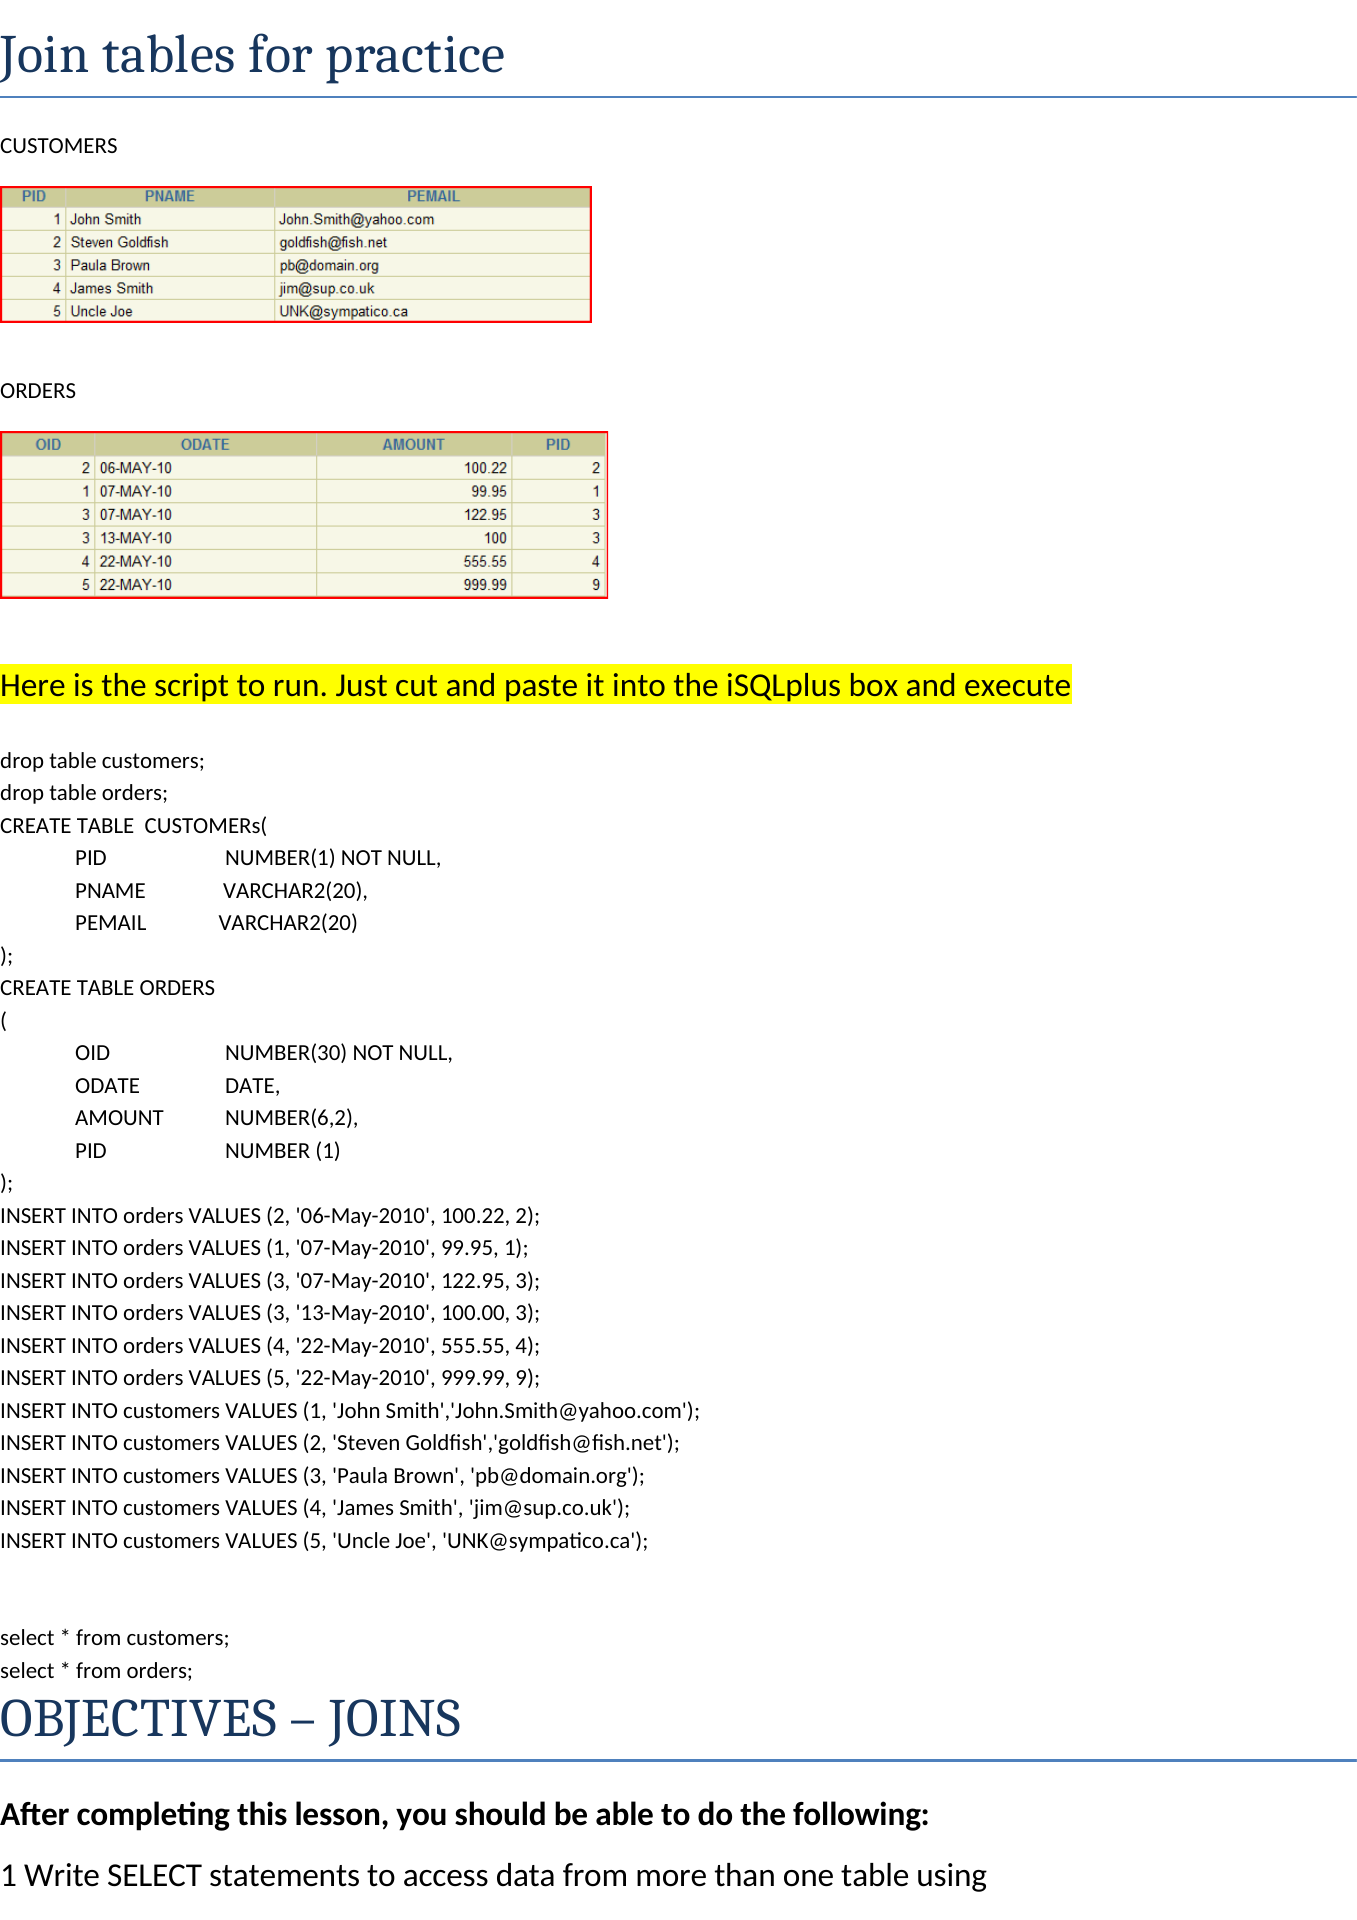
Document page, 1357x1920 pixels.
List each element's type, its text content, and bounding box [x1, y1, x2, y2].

text INSERT INTO orders VALUES (2, '06-May-2010', 100.22, 2); [0, 1199, 1357, 1231]
text CUSTOMERS [0, 129, 1357, 162]
text INSERT INTO orders VALUES (5, '22-May-2010', 999.99, 9); [0, 1361, 1357, 1394]
text ODATE DATE, [0, 1069, 1357, 1101]
text PID NUMBER (1) [0, 1134, 1357, 1166]
text ); [0, 939, 1357, 971]
text INSERT INTO customers VALUES (2, 'Steven Goldfish','goldfish@fish.net'); [0, 1426, 1357, 1459]
title Join tables for practice [0, 23, 1357, 96]
picture [0, 186, 592, 323]
text drop table orders; [0, 776, 1357, 809]
text PNAME VARCHAR2(20), [0, 874, 1357, 906]
title OBJECTIVES – JOINS [0, 1686, 1357, 1759]
text ( [0, 1004, 1357, 1036]
text INSERT INTO orders VALUES (3, '13-May-2010', 100.00, 3); [0, 1296, 1357, 1329]
text ); [0, 1166, 1357, 1199]
text INSERT INTO orders VALUES (1, '07-May-2010', 99.95, 1); [0, 1231, 1357, 1264]
text INSERT INTO customers VALUES (5, 'Uncle Joe', 'UNK@sympatico.ca'); [0, 1524, 1357, 1556]
text INSERT INTO customers VALUES (3, 'Paula Brown', 'pb@domain.org'); [0, 1459, 1357, 1491]
picture [0, 431, 609, 599]
text select * from customers; [0, 1621, 1357, 1654]
text INSERT INTO customers VALUES (1, 'John Smith','John.Smith@yahoo.com'); [0, 1394, 1357, 1426]
text OID NUMBER(30) NOT NULL, [0, 1036, 1357, 1069]
text After completing this lesson, you should be able to do the following: [0, 1793, 1357, 1833]
text CREATE TABLE ORDERS [0, 971, 1357, 1004]
text PID NUMBER(1) NOT NULL, [0, 841, 1357, 874]
text AMOUNT NUMBER(6,2), [0, 1101, 1357, 1134]
text PEMAIL VARCHAR2(20) [0, 906, 1357, 939]
text drop table customers; [0, 744, 1357, 776]
text CREATE TABLE CUSTOMERs( [0, 809, 1357, 841]
text 1 Write SELECT statements to access data from more than one table using [0, 1854, 1357, 1895]
text INSERT INTO orders VALUES (3, '07-May-2010', 122.95, 3); [0, 1264, 1357, 1296]
text ORDERS [0, 374, 1357, 407]
text INSERT INTO customers VALUES (4, 'James Smith', 'jim@sup.co.uk'); [0, 1491, 1357, 1524]
text select * from orders; [0, 1654, 1357, 1686]
text INSERT INTO orders VALUES (4, '22-May-2010', 555.55, 4); [0, 1329, 1357, 1361]
text Here is the script to run. Just cut and paste it into the iSQLplus box and execute [0, 652, 1357, 717]
